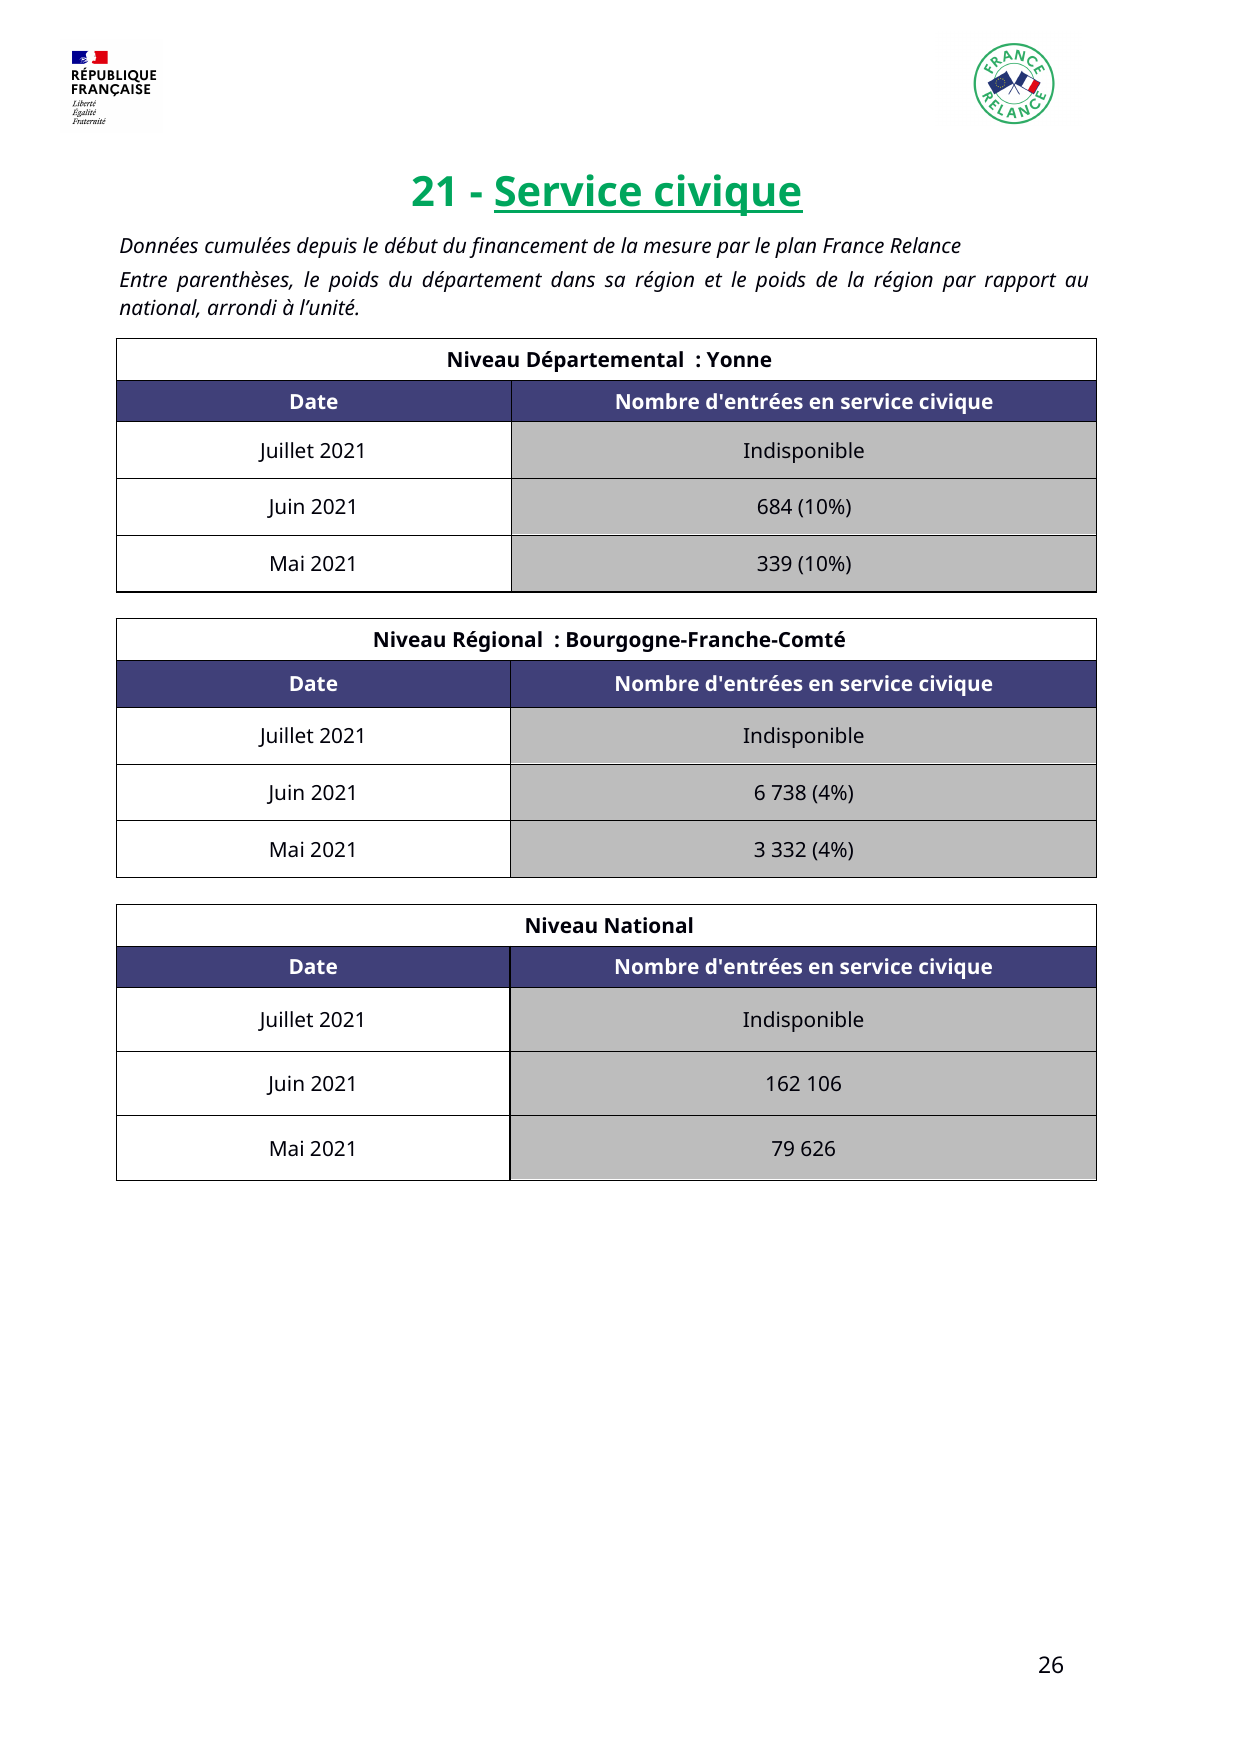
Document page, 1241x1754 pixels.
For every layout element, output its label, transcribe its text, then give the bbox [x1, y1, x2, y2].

table_cell 162 106 [511, 1052, 1096, 1115]
table_cell Indisponible [511, 988, 1096, 1051]
table_header Niveau National [117, 905, 1096, 946]
table_cell Date [117, 381, 511, 421]
table_header Niveau Régional : Bourgogne-Franche-Comté [117, 619, 1096, 660]
table_cell Indisponible [511, 708, 1096, 763]
picture [935, 31, 1082, 126]
table_cell Mai 2021 [117, 536, 511, 591]
table_cell Nombre d'entrées en service civique [511, 661, 1096, 707]
table_cell Juillet 2021 [117, 422, 511, 478]
table_header Niveau Départemental : Yonne [117, 339, 1096, 380]
table_cell Juillet 2021 [117, 708, 510, 763]
table_cell Juin 2021 [117, 1052, 509, 1115]
table_cell Nombre d'entrées en service civique [512, 381, 1096, 421]
text Entre parenthèses, le poids du département dans sa région et le poids de la région par rapport au national, arrondi à l’unité. [119, 265, 1094, 322]
table_cell Juillet 2021 [117, 988, 509, 1051]
table_cell 684 (10%) [512, 479, 1096, 534]
table_cell Juin 2021 [117, 765, 510, 820]
table_cell 3 332 (4%) [511, 821, 1096, 877]
subtitle 21 - Service civique [119, 162, 1094, 219]
table_cell Date [117, 661, 510, 707]
text Données cumulées depuis le début du financement de la mesure par le plan France Relance [119, 231, 1094, 260]
table_cell Juin 2021 [117, 479, 511, 534]
table_cell 6 738 (4%) [511, 765, 1096, 820]
table_cell 339 (10%) [512, 536, 1096, 591]
table_cell Mai 2021 [117, 1116, 509, 1179]
table_cell Nombre d'entrées en service civique [511, 947, 1096, 987]
table_cell Date [117, 947, 509, 987]
picture [60, 39, 164, 133]
table_cell Indisponible [512, 422, 1096, 478]
table_cell Mai 2021 [117, 821, 510, 877]
table_cell 79 626 [511, 1116, 1096, 1179]
